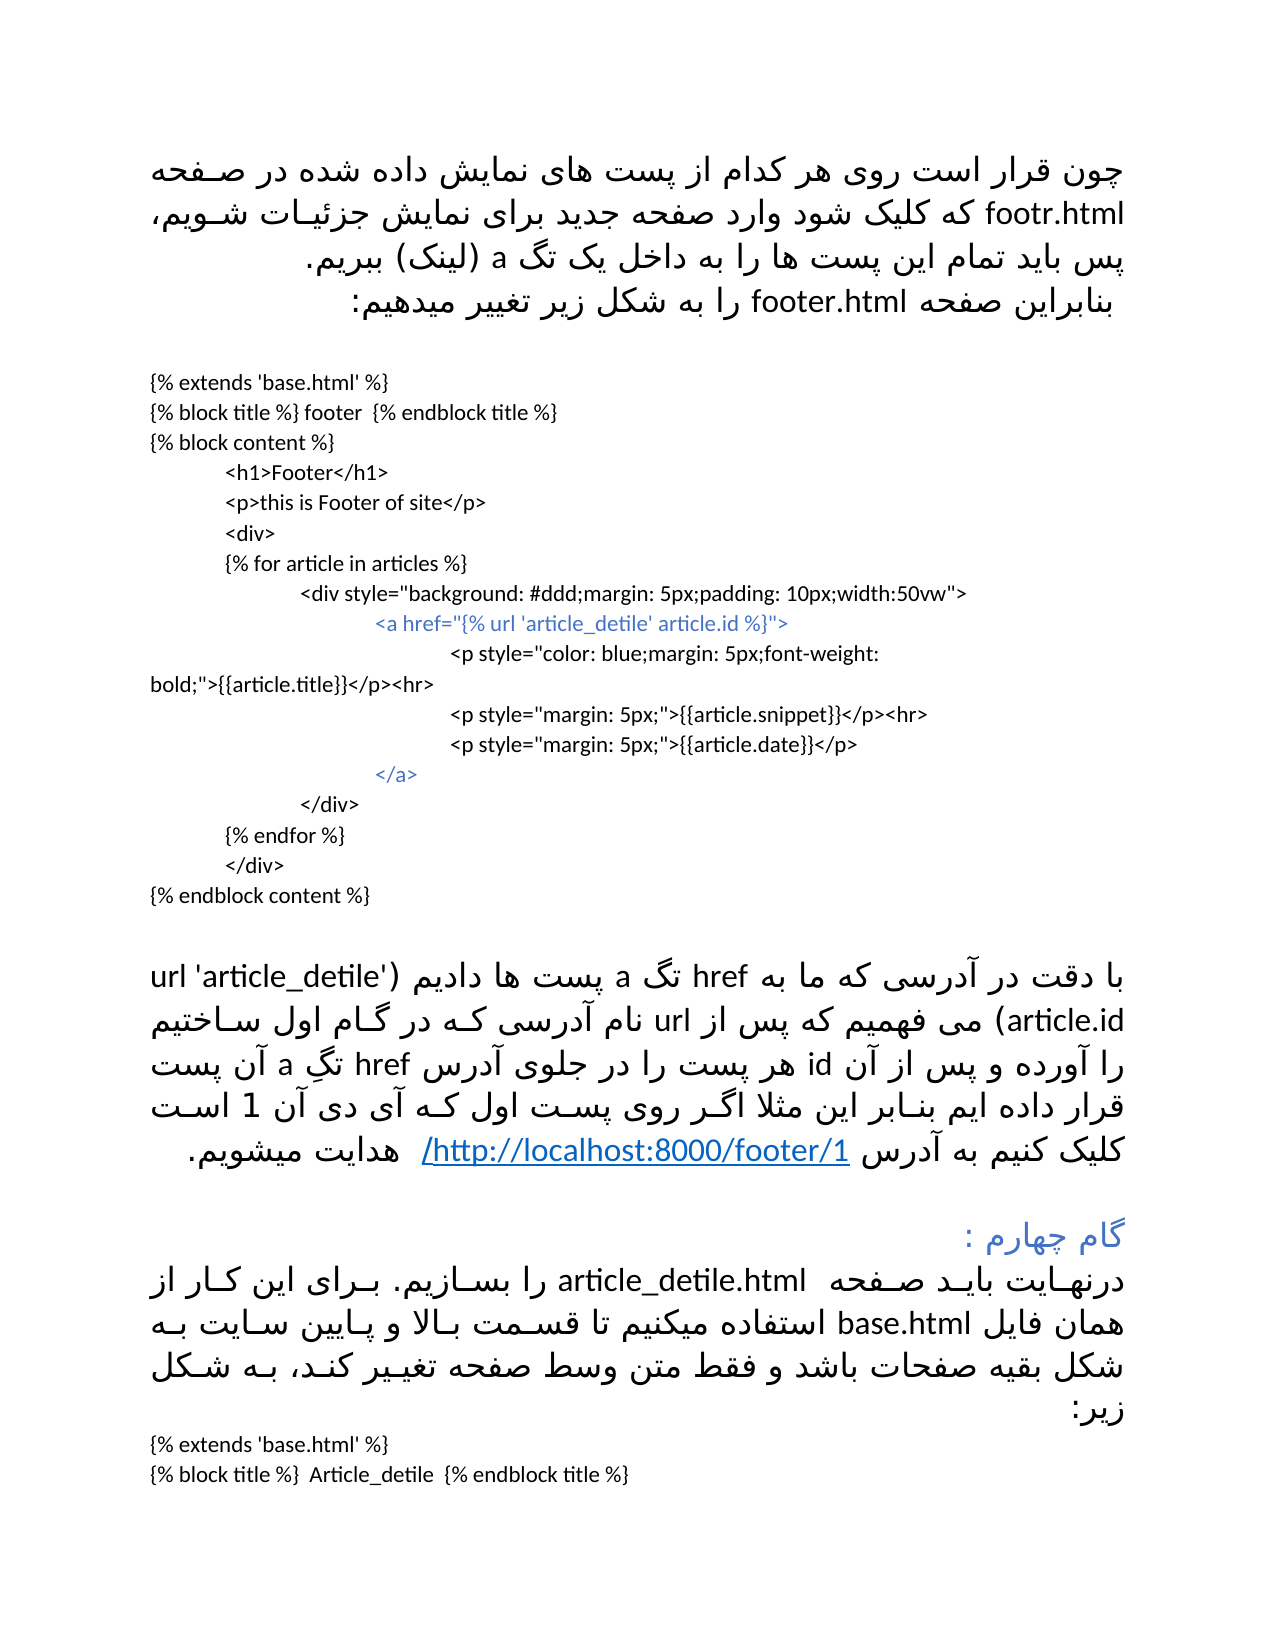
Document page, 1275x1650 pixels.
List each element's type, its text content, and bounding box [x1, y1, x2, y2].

text {% for article in articles %} [150, 549, 1125, 577]
text </div> [150, 791, 1125, 819]
text <p style="margin: 5px;">{{article.date}}</p> [150, 730, 1125, 758]
text <p style="color: blue;margin: 5px;font-weight: bold;">{{article.title}}</p><hr> [150, 639, 1125, 698]
text </div> [150, 851, 1125, 879]
text <p style="margin: 5px;">{{article.snippet}}</p><hr> [150, 700, 1125, 728]
text بنابراین صفحه footer.html را به شکل زیر تغییر میدهیم: [150, 280, 1125, 321]
text با دقت در آدرسی که ما به href تگ a پست ها دادیم (url 'article_detile' article.id) می فهمیم که پس از url نام آدرسی که در گام اول ساختیم را آورده و پس از آن id هر پست را در جلوی آدرس href تگِ a آن پست قرار داده ایم بنابر این مثلا اگر روی پست اول که آی دی آن 1 است کلیک کنیم به آدرس http://localhost:8000/footer/1/ هدایت میشویم. [150, 955, 1125, 1169]
text {% block title %} Article_detile {% endblock title %} [150, 1460, 1125, 1488]
text <p>this is Footer of site</p> [150, 488, 1125, 517]
text درنهایت باید صفحه article_detile.html را بسازیم. برای این کار از همان فایل base.html استفاده میکنیم تا قسمت بالا و پایین سایت به شکل بقیه صفحات باشد و فقط متن وسط صفحه تغییر کند، به شکل زیر: [150, 1258, 1125, 1427]
text {% endfor %} [150, 821, 1125, 849]
text چون قرار است روی هر کدام از پست های نمایش داده شده در صفحه footr.html که کلیک شود وارد صفحه جدید برای نمایش جزئیات شویم، پس باید تمام این پست ها را به داخل یک تگ a (لینک) ببریم. [150, 150, 1125, 277]
text {% endblock content %} [150, 881, 1125, 909]
text {% extends 'base.html' %} [150, 368, 1125, 396]
text <a href="{% url 'article_detile' article.id %}"> [150, 609, 1125, 637]
text </a> [150, 760, 1125, 788]
text {% block content %} [150, 428, 1125, 456]
text <div> [150, 519, 1125, 547]
text {% extends 'base.html' %} [150, 1430, 1125, 1458]
text <div style="background: #ddd;margin: 5px;padding: 10px;width:50vw"> [150, 579, 1125, 607]
text گام چهارم : [150, 1217, 1125, 1256]
text {% block title %} footer {% endblock title %} [150, 398, 1125, 426]
text <h1>Footer</h1> [150, 458, 1125, 486]
